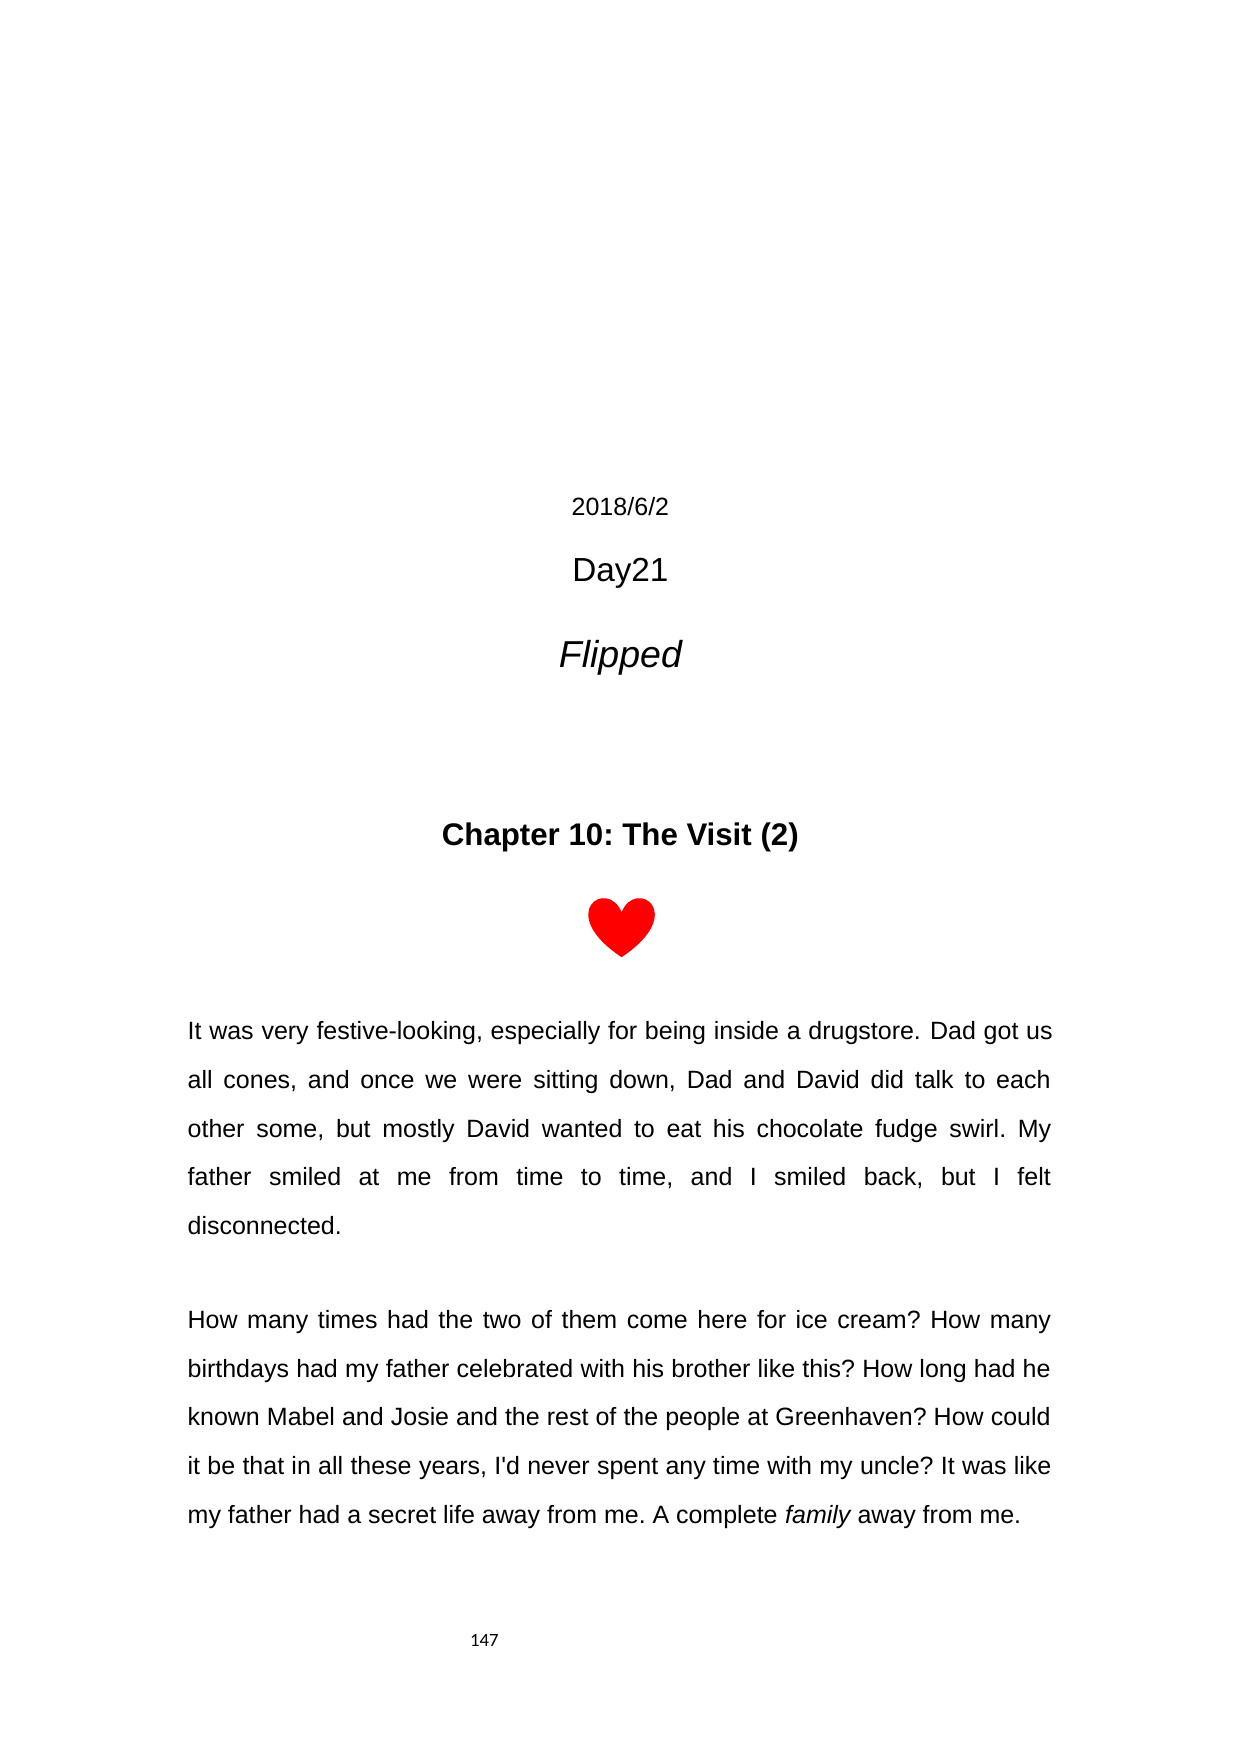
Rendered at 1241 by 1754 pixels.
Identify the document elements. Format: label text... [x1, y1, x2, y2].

text Flipped [187, 621, 1053, 686]
text It was very festive-looking, especially for being inside a drugstore. Dad got us all cones, and once we were sitting down, Dad and David did talk to each other some, but mostly David wanted to eat his chocolate fudge swirl. My father smiled at me from time to time, and I smiled back, but I felt disconnected. [187, 1014, 1053, 1242]
text Day21 [187, 537, 1053, 602]
text 2018/6/2 [187, 490, 1053, 523]
text How many times had the two of them come here for ice cream? How many birthdays had my father celebrated with his brother like this? How long had he known Mabel and Josie and the rest of the people at Greenhaven? How could it be that in all these years, I'd never spent any time with my uncle? It was like my father had a secret life away from me. A complete family away from me. [187, 1303, 1053, 1530]
subtitle Chapter 10: The Visit (2) [187, 801, 1053, 866]
